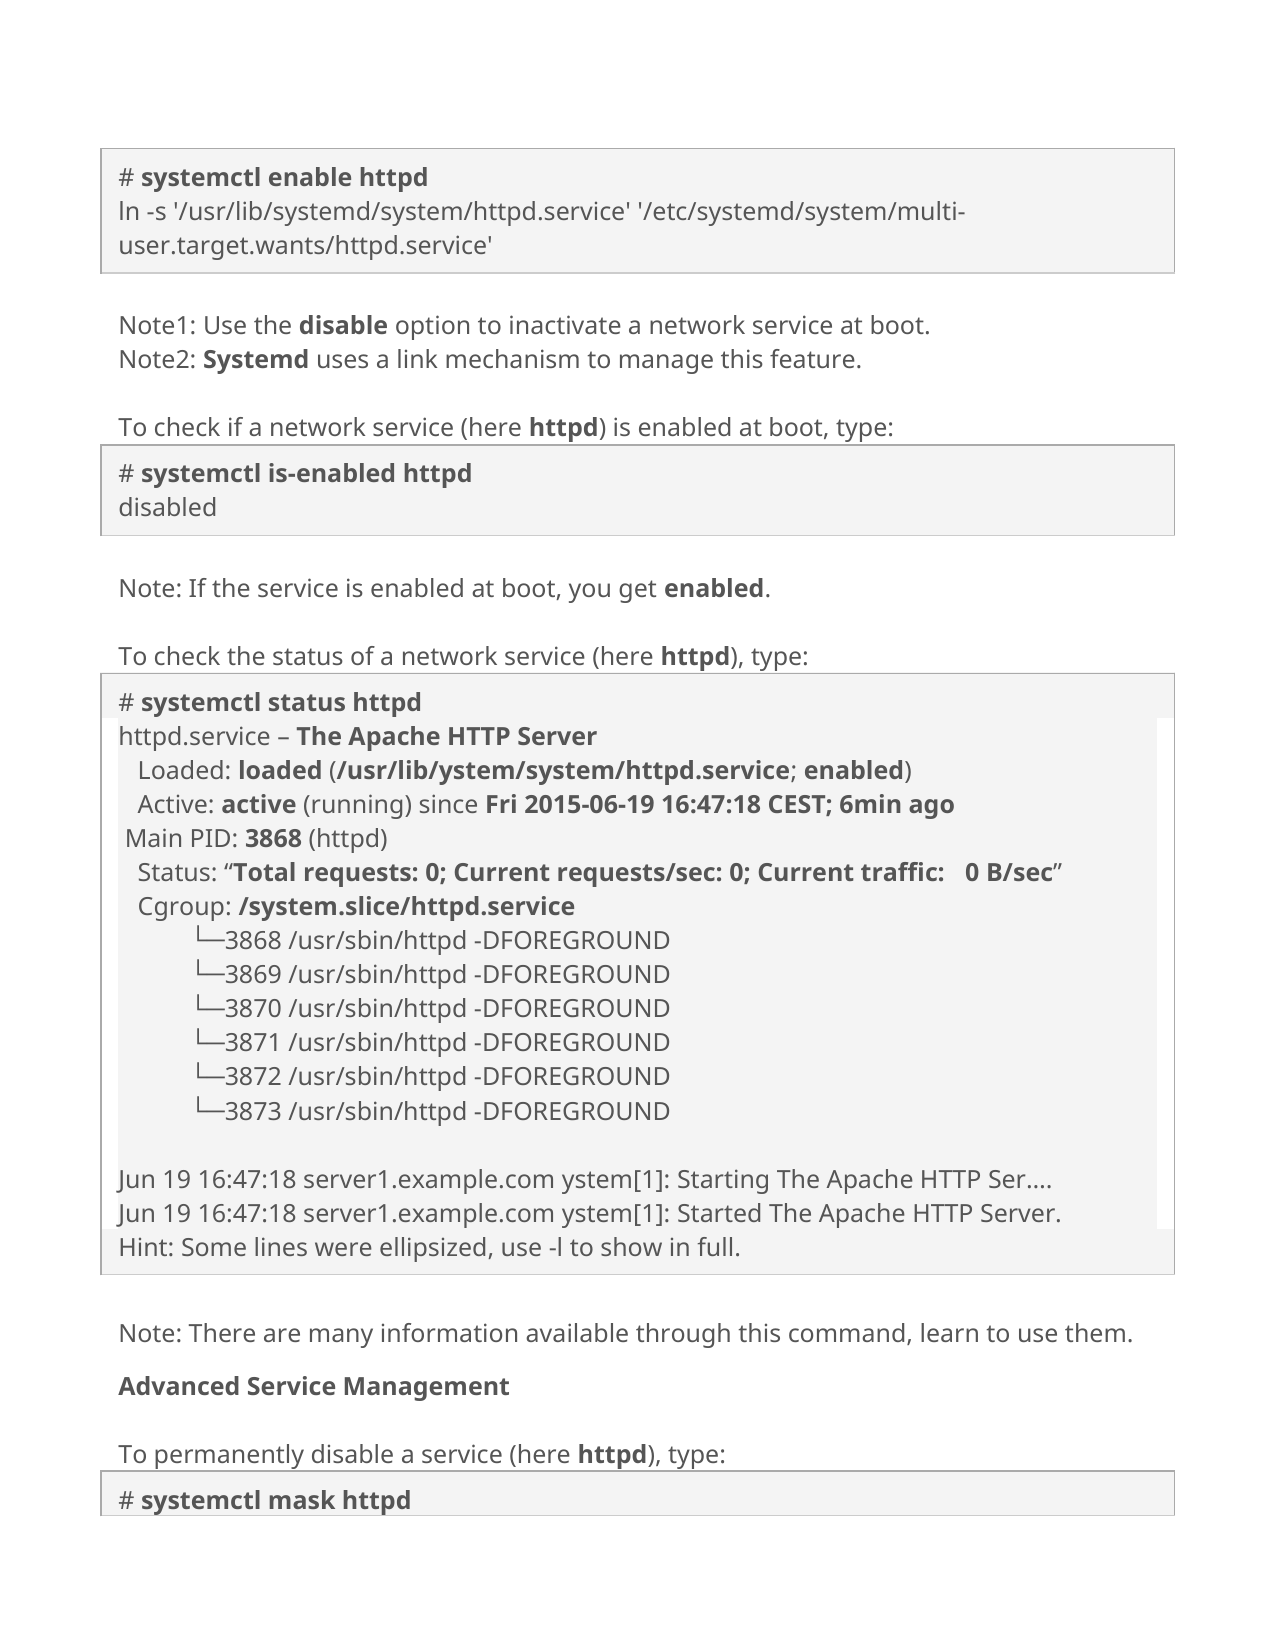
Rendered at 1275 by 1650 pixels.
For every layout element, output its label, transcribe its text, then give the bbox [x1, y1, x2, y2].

text disabled [102, 478, 1174, 535]
subtitle Advanced Service Management [118, 1368, 1157, 1402]
text └─3869 /usr/sbin/httpd -DFOREGROUND [118, 957, 1157, 991]
text Note: There are many information available through this command, learn to use them. [118, 1315, 1157, 1349]
text Status: “Total requests: 0; Current requests/sec: 0; Current traffic: 0 B/sec” [118, 855, 1157, 889]
text Jun 19 16:47:18 server1.example.com ystem[1]: Started The Apache HTTP Server. [118, 1195, 1157, 1217]
text Jun 19 16:47:18 server1.example.com ystem[1]: Starting The Apache HTTP Ser…. [118, 1161, 1157, 1195]
text └─3870 /usr/sbin/httpd -DFOREGROUND [118, 991, 1157, 1025]
text To check the status of a network service (here httpd), type: [118, 638, 1157, 672]
text Hint: Some lines were ellipsized, use -l to show in full. [102, 1217, 1174, 1274]
text Cgroup: /system.slice/httpd.service [118, 889, 1157, 923]
text To permanently disable a service (here httpd), type: [118, 1436, 1157, 1470]
text └─3871 /usr/sbin/httpd -DFOREGROUND [118, 1025, 1157, 1059]
text ln -s '/usr/lib/systemd/system/httpd.service' '/etc/systemd/system/multi-user.target.wants/httpd.service' [102, 182, 1174, 272]
text # systemctl mask httpd [102, 1472, 1174, 1515]
text Note1: Use the disable option to inactivate a network service at boot. Note2: Systemd uses a link mechanism to manage this feature. [118, 308, 1157, 376]
text To check if a network service (here httpd) is enabled at boot, type: [118, 410, 1157, 444]
text Note: If the service is enabled at boot, you get enabled. [118, 570, 1157, 604]
text # systemctl is-enabled httpd [102, 446, 1174, 478]
text httpd.service – The Apache HTTP Server [118, 718, 1157, 752]
text └─3873 /usr/sbin/httpd -DFOREGROUND [118, 1093, 1157, 1127]
text # systemctl status httpd [102, 674, 1174, 718]
text Main PID: 3868 (httpd) [118, 821, 1157, 855]
text └─3868 /usr/sbin/httpd -DFOREGROUND [118, 923, 1157, 957]
text Loaded: loaded (/usr/lib/ystem/system/httpd.service; enabled) [118, 752, 1157, 787]
text └─3872 /usr/sbin/httpd -DFOREGROUND [118, 1059, 1157, 1093]
text # systemctl enable httpd [102, 149, 1174, 182]
text Active: active (running) since Fri 2015-06-19 16:47:18 CEST; 6min ago [118, 787, 1157, 821]
